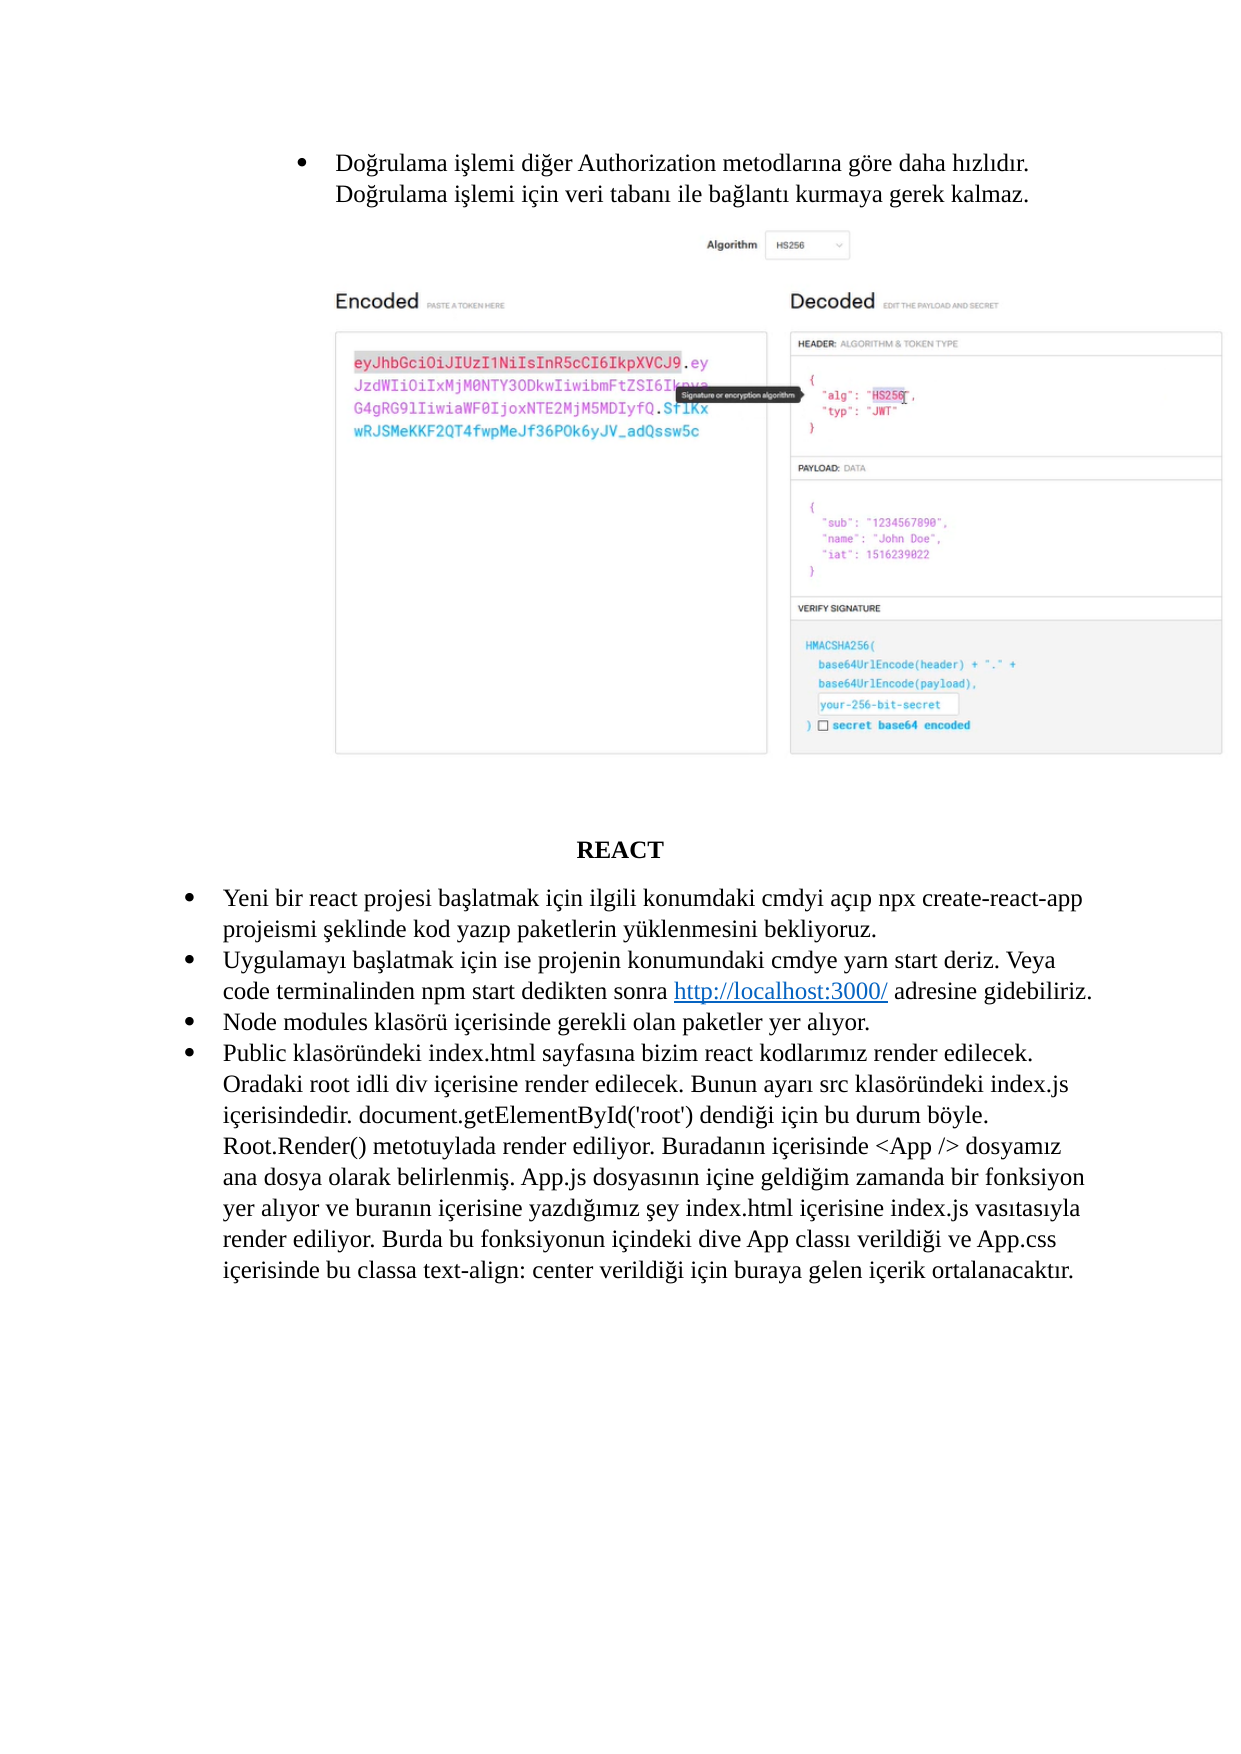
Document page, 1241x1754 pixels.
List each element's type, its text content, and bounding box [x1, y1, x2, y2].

text REACT [148, 835, 1093, 864]
list Node modules klasörü içerisinde gerekli olan paketler yer alıyor. [185, 1007, 1093, 1036]
list Uygulamayı başlatmak için ise projenin konumundaki cmdye yarn start deriz. Veya code terminalinden npm start dedikten sonra http://localhost:3000/ adresine gidebiliriz. [185, 945, 1093, 1005]
list Doğrulama işlemi diğer Authorization metodlarına göre daha hızlıdır. Doğrulama işlemi için veri tabanı ile bağlantı kurmaya gerek kalmaz. [298, 148, 1093, 207]
list Public klasöründeki index.html sayfasına bizim react kodlarımız render edilecek. Oradaki root idli div içerisine render edilecek. Bunun ayarı src klasöründeki index.js içerisindedir. document.getElementById('root') dendiği için bu durum böyle. Root.Render() metotuylada render ediliyor. Buradanın içerisinde <App /> dosyamız ana dosya olarak belirlenmiş. App.js dosyasının içine geldiğim zamanda bir fonksiyon yer alıyor ve buranın içerisine yazdığımız şey index.html içerisine index.js vasıtasıyla render ediliyor. Burda bu fonksiyonun içindeki dive App classı verildiği ve App.css içerisinde bu classa text-align: center verildiği için buraya gelen içerik ortalanacaktır. [185, 1038, 1093, 1284]
list Yeni bir react projesi başlatmak için ilgili konumdaki cmdyi açıp npx create-react-app projeismi şeklinde kod yazıp paketlerin yüklenmesini bekliyoruz. [185, 883, 1093, 943]
picture [297, 226, 1241, 769]
